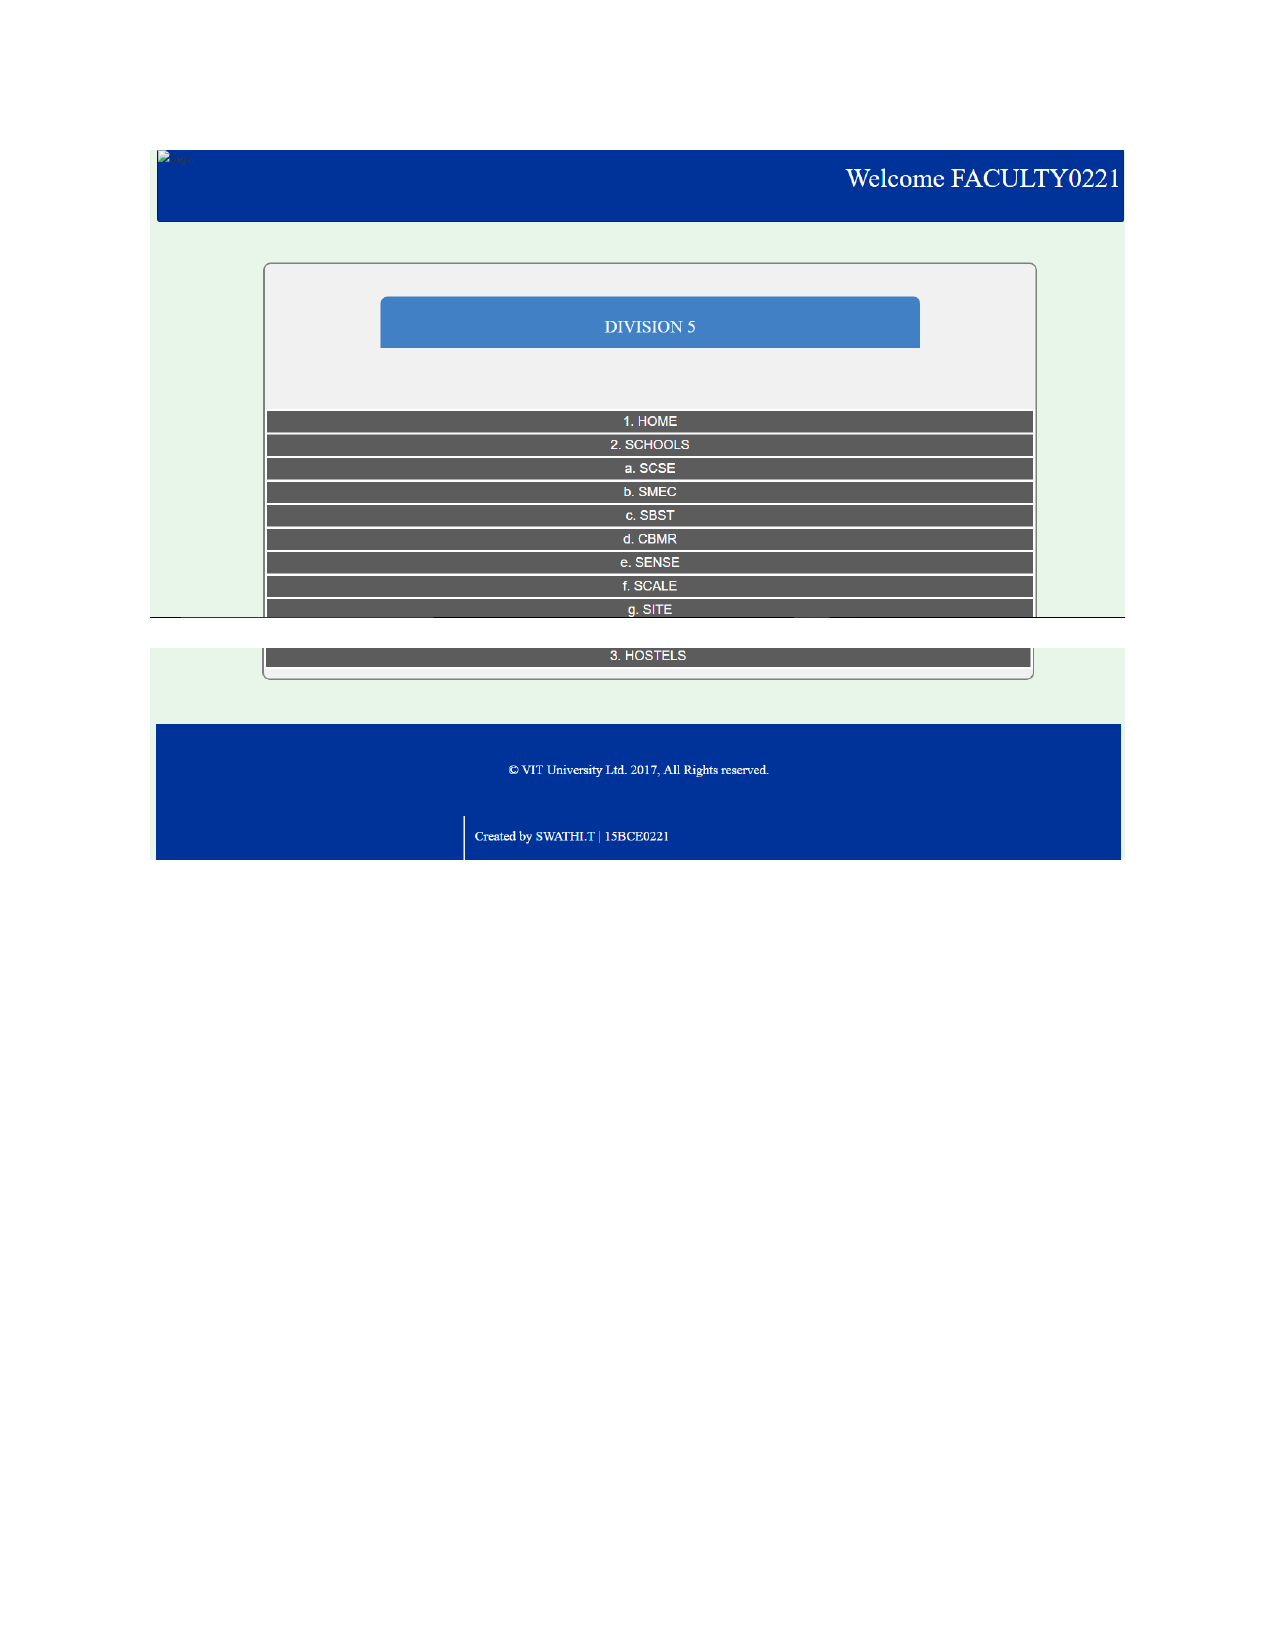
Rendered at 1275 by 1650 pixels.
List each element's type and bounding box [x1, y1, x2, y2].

picture [150, 150, 1125, 618]
picture [150, 648, 1125, 860]
